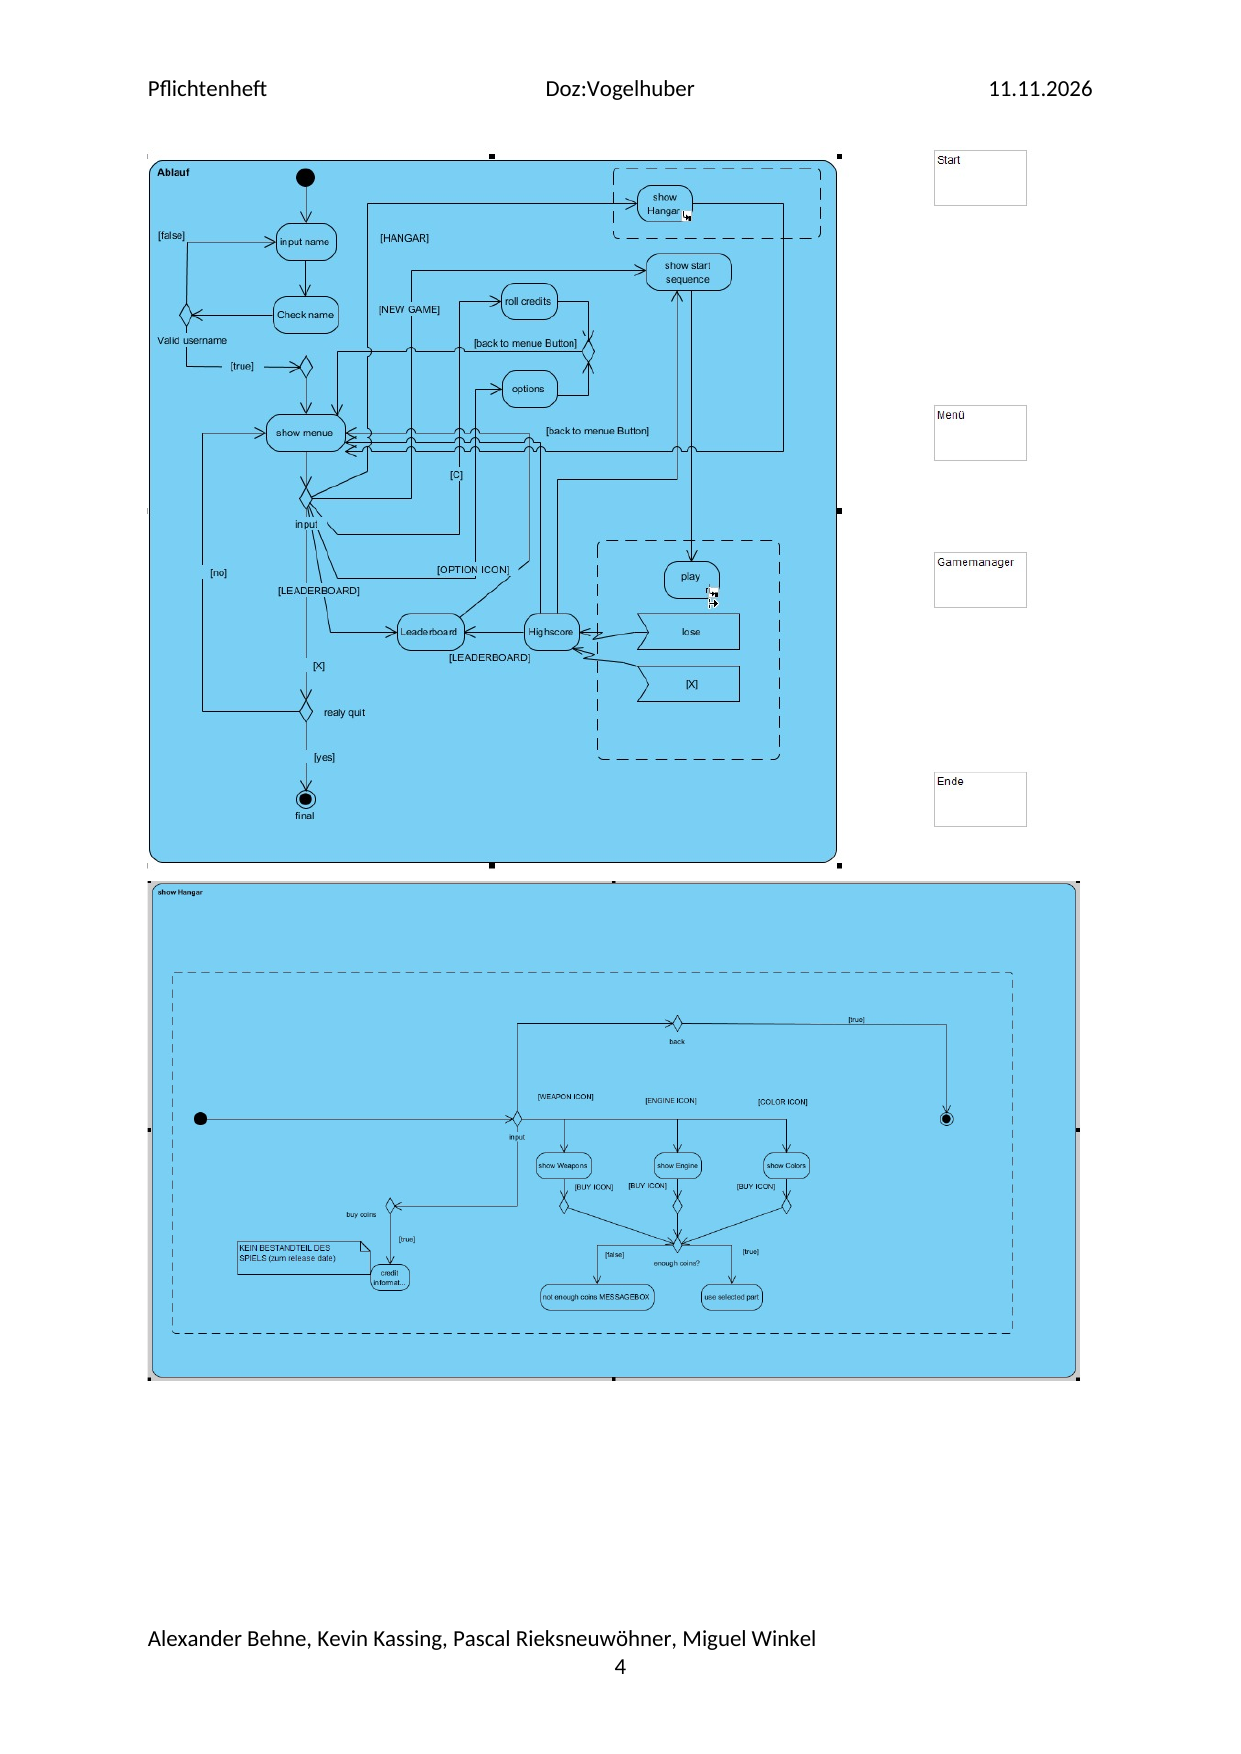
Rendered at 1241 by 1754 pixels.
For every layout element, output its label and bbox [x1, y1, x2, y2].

picture [147, 881, 1090, 1392]
picture [147, 147, 1092, 879]
